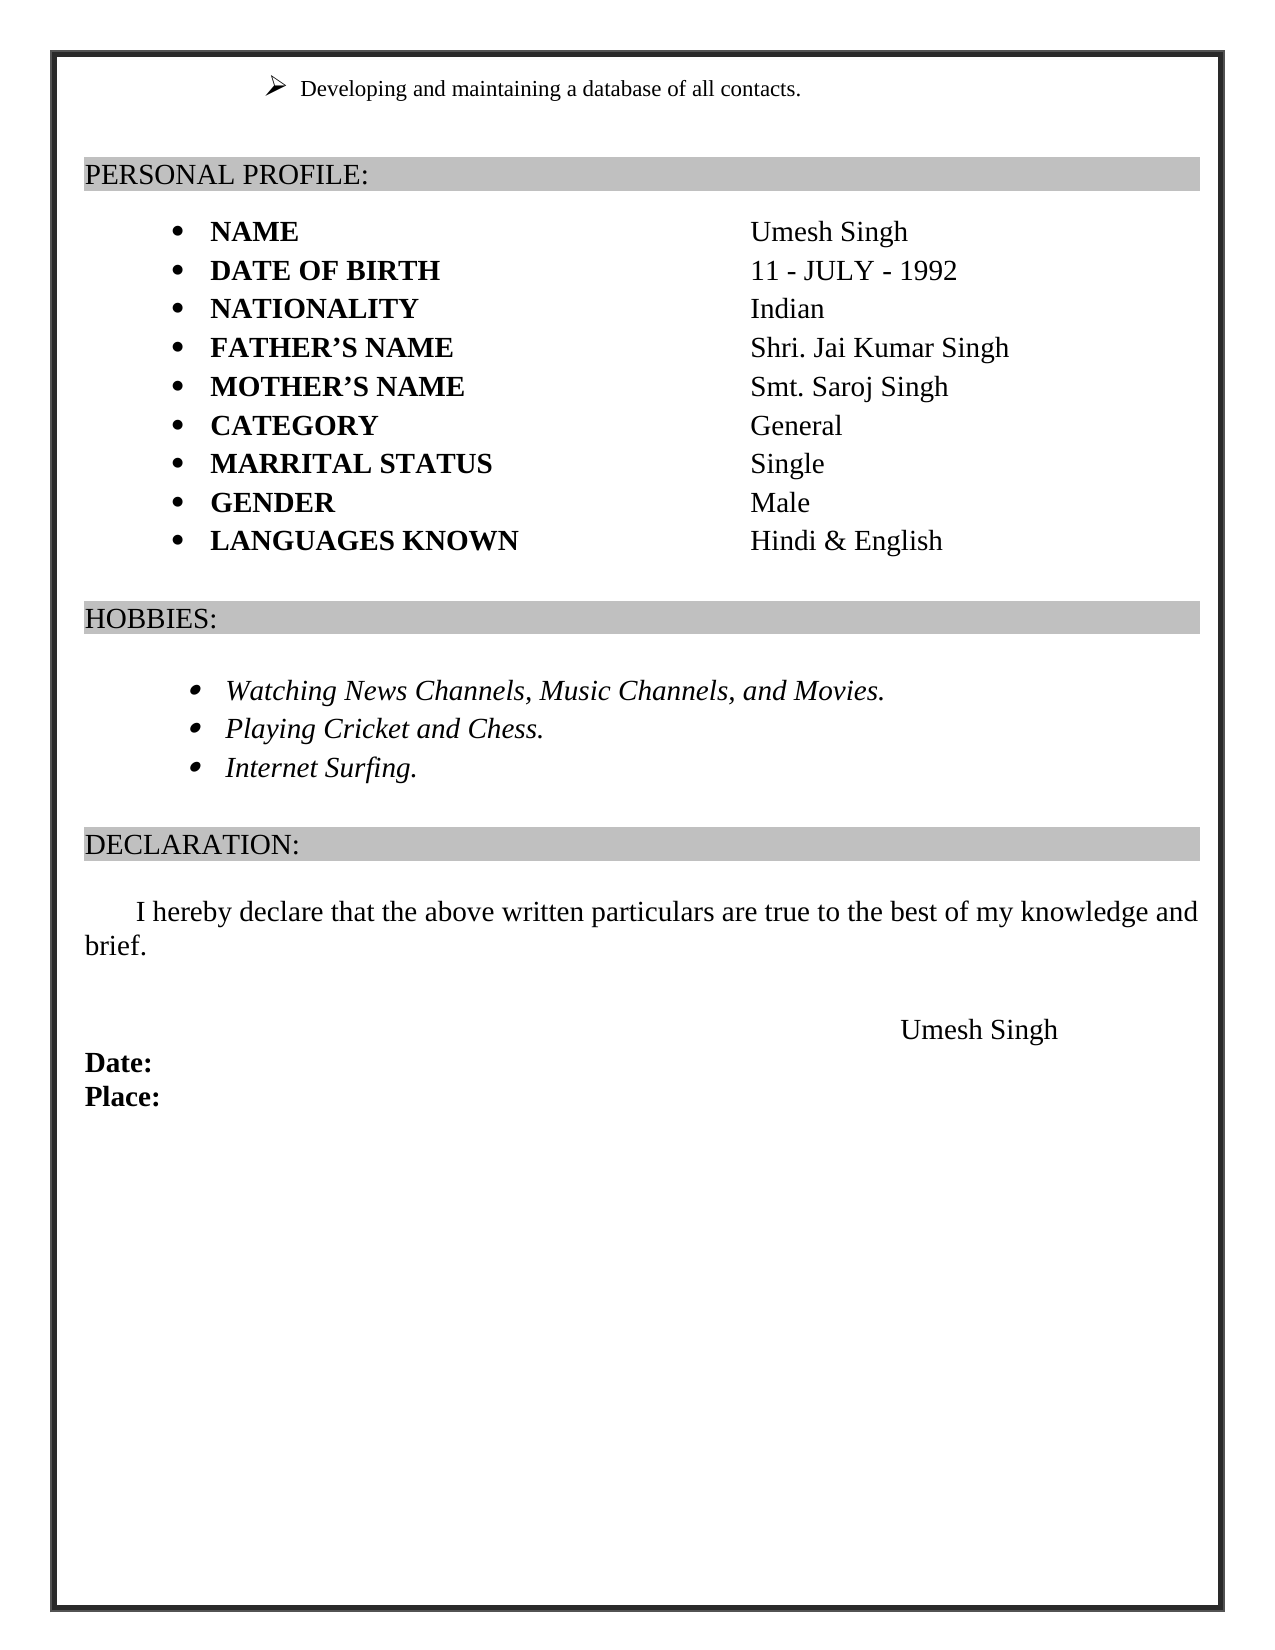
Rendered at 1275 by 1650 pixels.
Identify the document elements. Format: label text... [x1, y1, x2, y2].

list DATE OF BIRTH 11 - JULY - 1992 [173, 253, 1200, 287]
text Declaration: [84, 827, 1200, 861]
text Date: [84, 1045, 1200, 1079]
list NATIONALITY Indian [173, 292, 1200, 325]
text Place: [84, 1079, 1200, 1112]
list MARRITAL STATUS Single [173, 446, 1200, 480]
list Playing Cricket and Chess. [188, 711, 1200, 745]
text I hereby declare that the above written particulars are true to the best of my knowledge and brief. [84, 894, 1200, 961]
list MOTHER’S NAME Smt. Saroj Singh [173, 369, 1200, 403]
list FATHER’S NAME Shri. Jai Kumar Singh [173, 330, 1200, 364]
list Developing and maintaining a database of all contacts. [263, 75, 1125, 103]
list Watching News Channels, Music Channels, and Movies. [188, 673, 1200, 706]
list NAME Umesh Singh [173, 214, 1200, 248]
list Internet Surfing. [188, 750, 1200, 784]
list GENDER Male [173, 485, 1200, 518]
text Umesh Singh [759, 1012, 1200, 1045]
list LANGUAGEs Known Hindi & English [173, 523, 1200, 557]
text Personal PROFILE: [84, 157, 1200, 191]
text HOBBIES: [84, 601, 1200, 634]
list CATEGORY General [173, 408, 1200, 441]
